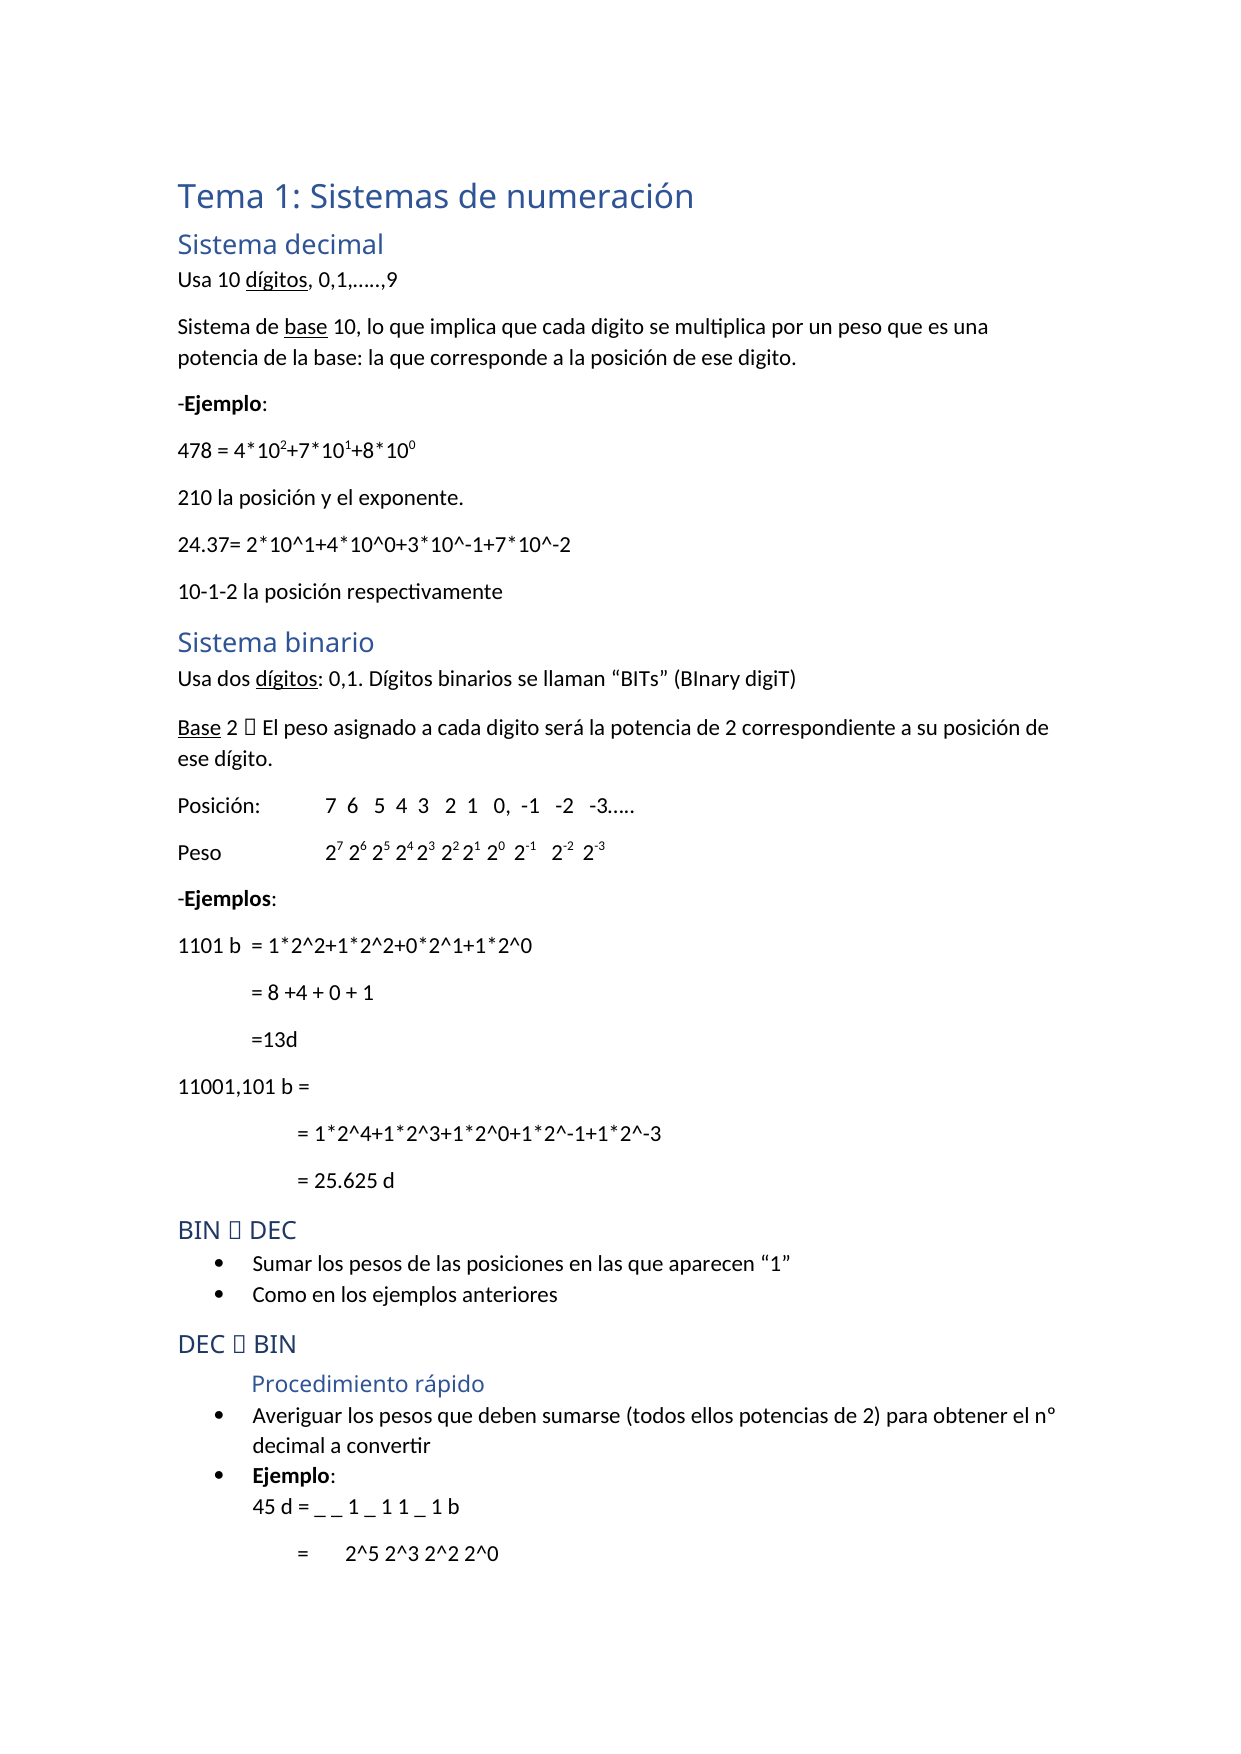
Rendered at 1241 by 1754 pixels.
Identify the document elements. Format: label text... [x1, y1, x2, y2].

text 24.37= 2*10^1+4*10^0+3*10^-1+7*10^-2 [177, 530, 1063, 558]
list Ejemplo: [215, 1462, 1063, 1490]
text 11001,101 b = [177, 1072, 1063, 1100]
text -Ejemplo: [177, 389, 1063, 417]
text -Ejemplos: [177, 884, 1063, 913]
text 478 = 4*102+7*101+8*100 [177, 436, 1063, 464]
list Averiguar los pesos que deben sumarse (todos ellos potencias de 2) para obtener el nº decimal a convertir [215, 1401, 1063, 1459]
text Peso 27 26 25 24 23 22 21 20 2-1 2-2 2-3 [177, 838, 1063, 866]
subtitle BIN  DEC [177, 1213, 1063, 1247]
subtitle DEC  BIN [177, 1327, 1063, 1361]
text 10-1-2 la posición respectivamente [177, 577, 1063, 605]
text Usa dos dígitos: 0,1. Dígitos binarios se llaman “BITs” (BInary digiT) [177, 664, 1063, 692]
subtitle Sistema binario [177, 624, 1063, 661]
list Sumar los pesos de las posiciones en las que aparecen “1” [215, 1249, 1063, 1277]
subtitle Procedimiento rápido [177, 1367, 1063, 1399]
subtitle Sistema decimal [177, 226, 1063, 263]
text = 2^5 2^3 2^2 2^0 [177, 1539, 1063, 1567]
list Como en los ejemplos anteriores [215, 1280, 1063, 1308]
text = 1*2^4+1*2^3+1*2^0+1*2^-1+1*2^-3 [177, 1119, 1063, 1147]
text Usa 10 dígitos, 0,1,…..,9 [177, 266, 1063, 293]
text 210 la posición y el exponente. [177, 483, 1063, 511]
subtitle Tema 1: Sistemas de numeración [177, 173, 1063, 218]
text 1101 b = 1*2^2+1*2^2+0*2^1+1*2^0 [177, 931, 1063, 959]
text =13d [177, 1025, 1063, 1053]
text = 8 +4 + 0 + 1 [177, 978, 1063, 1006]
text Base 2  El peso asignado a cada digito será la potencia de 2 correspondiente a su posición de ese dígito. [177, 711, 1063, 772]
list 45 d = _ _ 1 _ 1 1 _ 1 b [252, 1492, 1063, 1520]
text Sistema de base 10, lo que implica que cada digito se multiplica por un peso que es una potencia de la base: la que corresponde a la posición de ese digito. [177, 312, 1063, 371]
text Posición: 7 6 5 4 3 2 1 0, -1 -2 -3….. [177, 791, 1063, 819]
text = 25.625 d [177, 1166, 1063, 1194]
